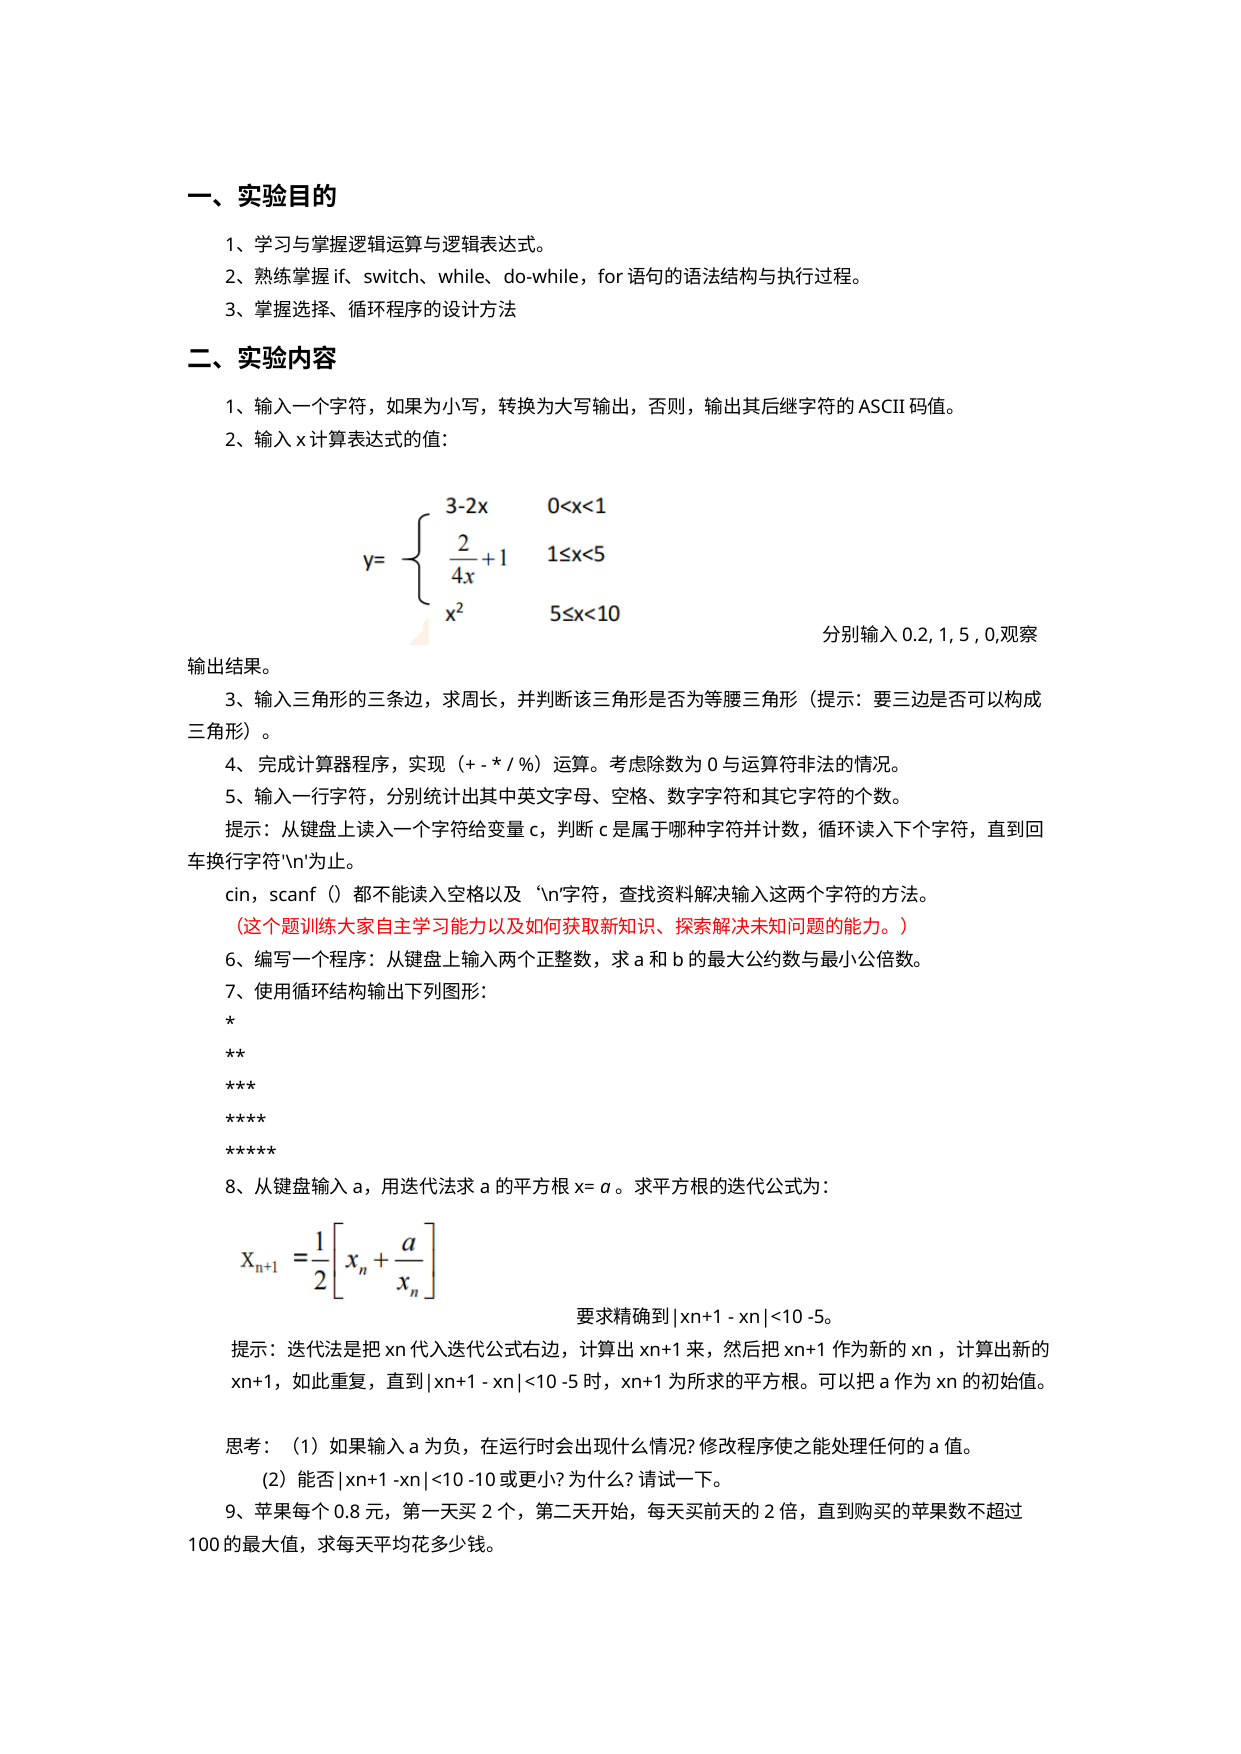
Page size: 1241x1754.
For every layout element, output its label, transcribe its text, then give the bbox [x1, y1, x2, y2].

text 分别输入 0.2, 1, 5 , 0,观察输出结果。 [187, 617, 1053, 682]
text 2、熟练掌握if、switch、while、do-while，for语句的语法结构与执行过程。 [187, 259, 1053, 292]
text 一、实验目的 [187, 162, 1053, 227]
text ** [187, 1039, 1053, 1072]
picture [265, 487, 804, 645]
text 1、输入一个字符，如果为小写，转换为大写输出，否则，输出其后继字符的ASCII码值。 [187, 389, 1053, 422]
text 6、编写一个程序：从键盘上输入两个正整数，求 a 和 b 的最大公约数与最小公倍数。 [187, 942, 1053, 974]
text 5、输入一行字符，分别统计出其中英文字母、空格、数字字符和其它字符的个数。 [187, 779, 1053, 812]
text 提示：迭代法是把 xn代入迭代公式右边，计算出 xn+1来，然后把 xn+1 作为新的 xn ，计算出新的 xn+1，如此重复，直到|xn+1 - xn|<10 -5 时，xn+1 为所求的平方根。可以把 a 作为 xn 的初始值。 [231, 1332, 1053, 1429]
text 2、输入x计算表达式的值： [187, 422, 1053, 454]
text 1、学习与掌握逻辑运算与逻辑表达式。 [187, 227, 1053, 259]
picture [228, 1205, 558, 1321]
list 输入三角形的三条边，求周长，并判断该三角形是否为等腰三角形（提示：要三边是否可以构成三角形）。 [187, 682, 1053, 747]
text cin，scanf（）都不能读入空格以及‘\n’字符，查找资料解决输入这两个字符的方法。 [187, 877, 1053, 909]
text 9、苹果每个 0.8 元，第一天买 2 个，第二天开始，每天买前天的 2 倍，直到购买的苹果数不超过100的最大值，求每天平均花多少钱。 [187, 1494, 1053, 1559]
text 思考：（1）如果输入 a 为负，在运行时会出现什么情况? 修改程序使之能处理任何的 a 值。 [187, 1429, 1053, 1462]
text 4、 完成计算器程序，实现（+ - * / %）运算。考虑除数为 0 与运算符非法的情况。 [187, 747, 1053, 779]
text (2）能否|xn+1 -xn|<10 -10或更小? 为什么? 请试一下。 [187, 1462, 1053, 1494]
text 7、使用循环结构输出下列图形： [187, 974, 1053, 1007]
text 二、实验内容 [187, 324, 1053, 389]
text （这个题训练大家自主学习能力以及如何获取新知识、探索解决未知问题的能力。） [187, 909, 1053, 942]
text * [187, 1007, 1053, 1039]
text 8、从键盘输入 a，用迭代法求 a 的平方根 x= a 。求平方根的迭代公式为： [187, 1169, 1053, 1202]
text 提示：从键盘上读入一个字符给变量 c，判断 c 是属于哪种字符并计数，循环读入下个字符，直到回车换行字符'\n'为止。 [187, 812, 1053, 877]
text ***** [187, 1137, 1053, 1169]
text 要求精确到|xn+1 - xn|<10 -5。 [187, 1299, 1053, 1332]
text *** [187, 1072, 1053, 1104]
text **** [187, 1104, 1053, 1137]
text 3、掌握选择、循环程序的设计方法 [187, 292, 1053, 324]
